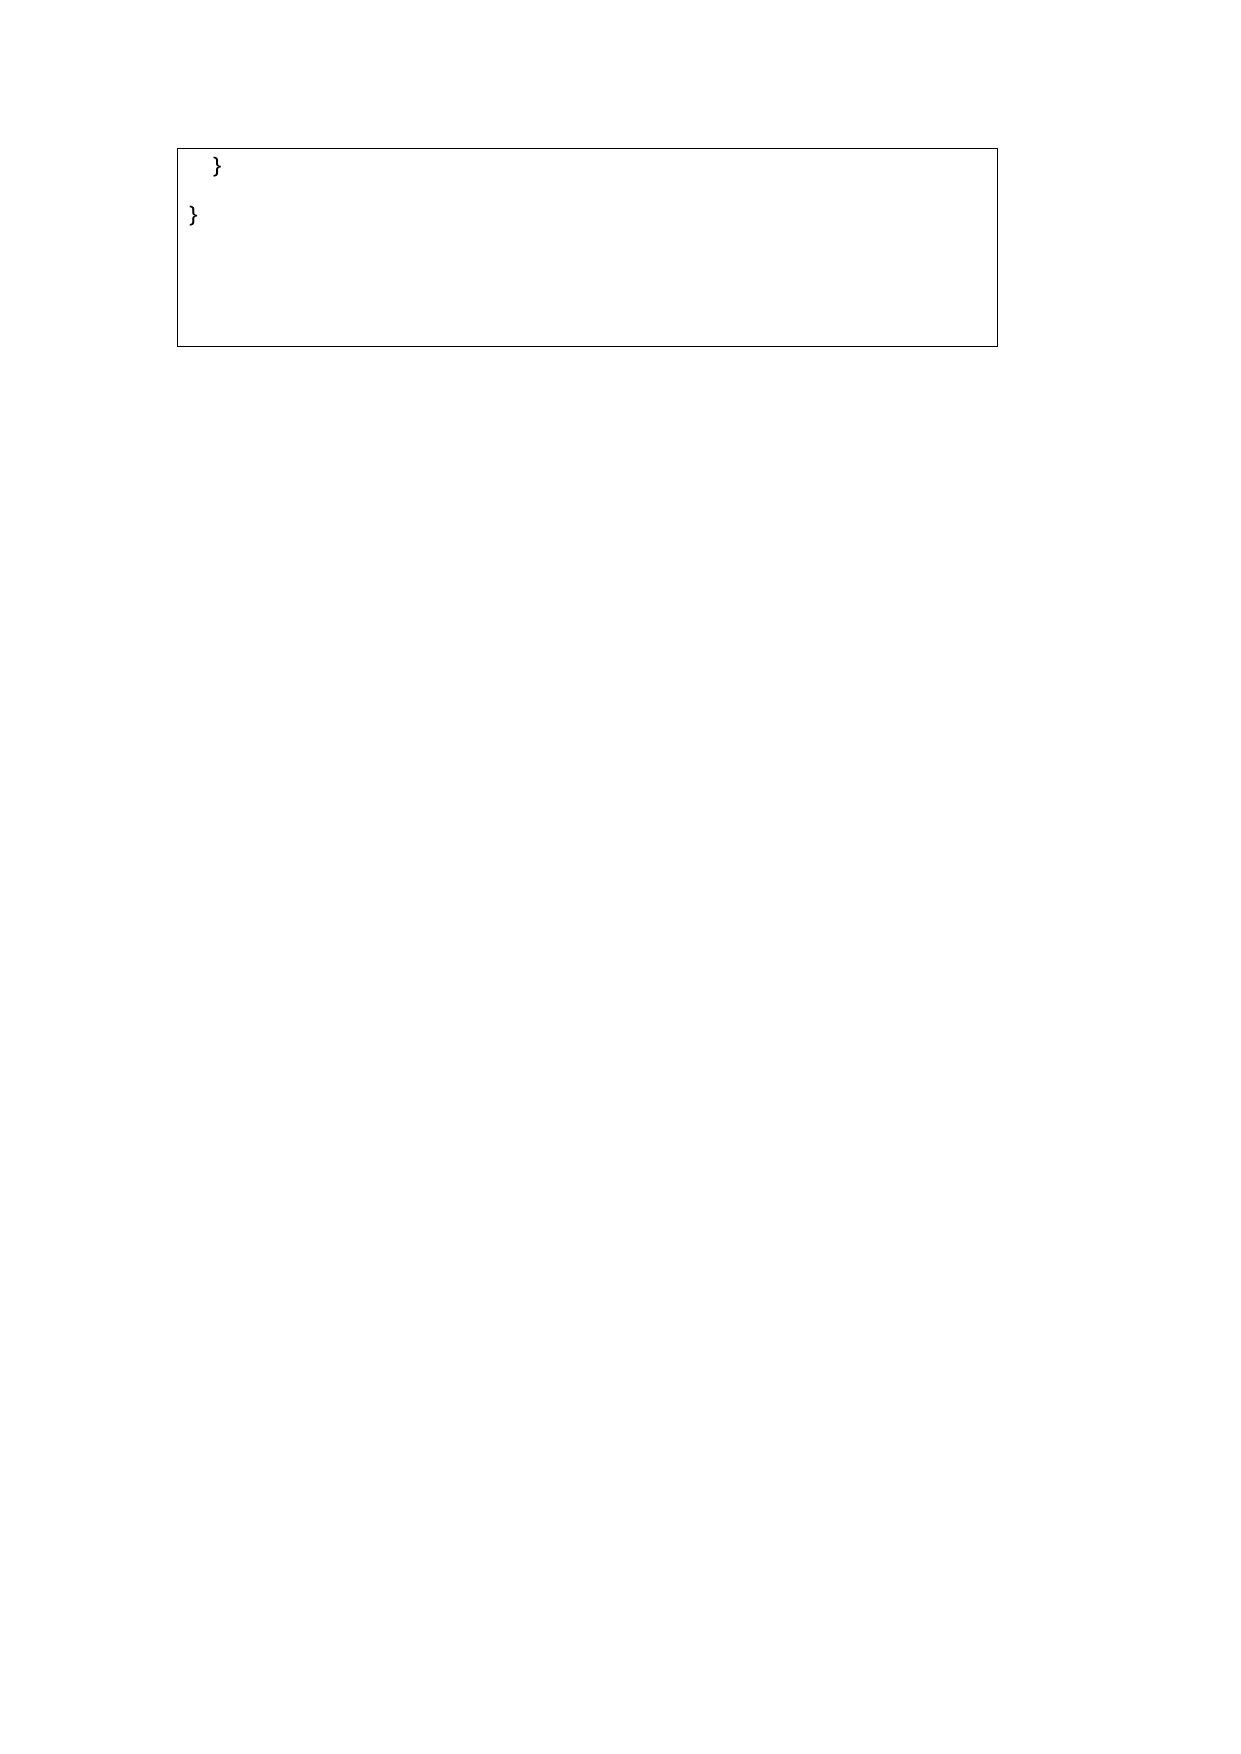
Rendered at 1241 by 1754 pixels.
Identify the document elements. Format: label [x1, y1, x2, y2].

table_header [178, 149, 997, 346]
